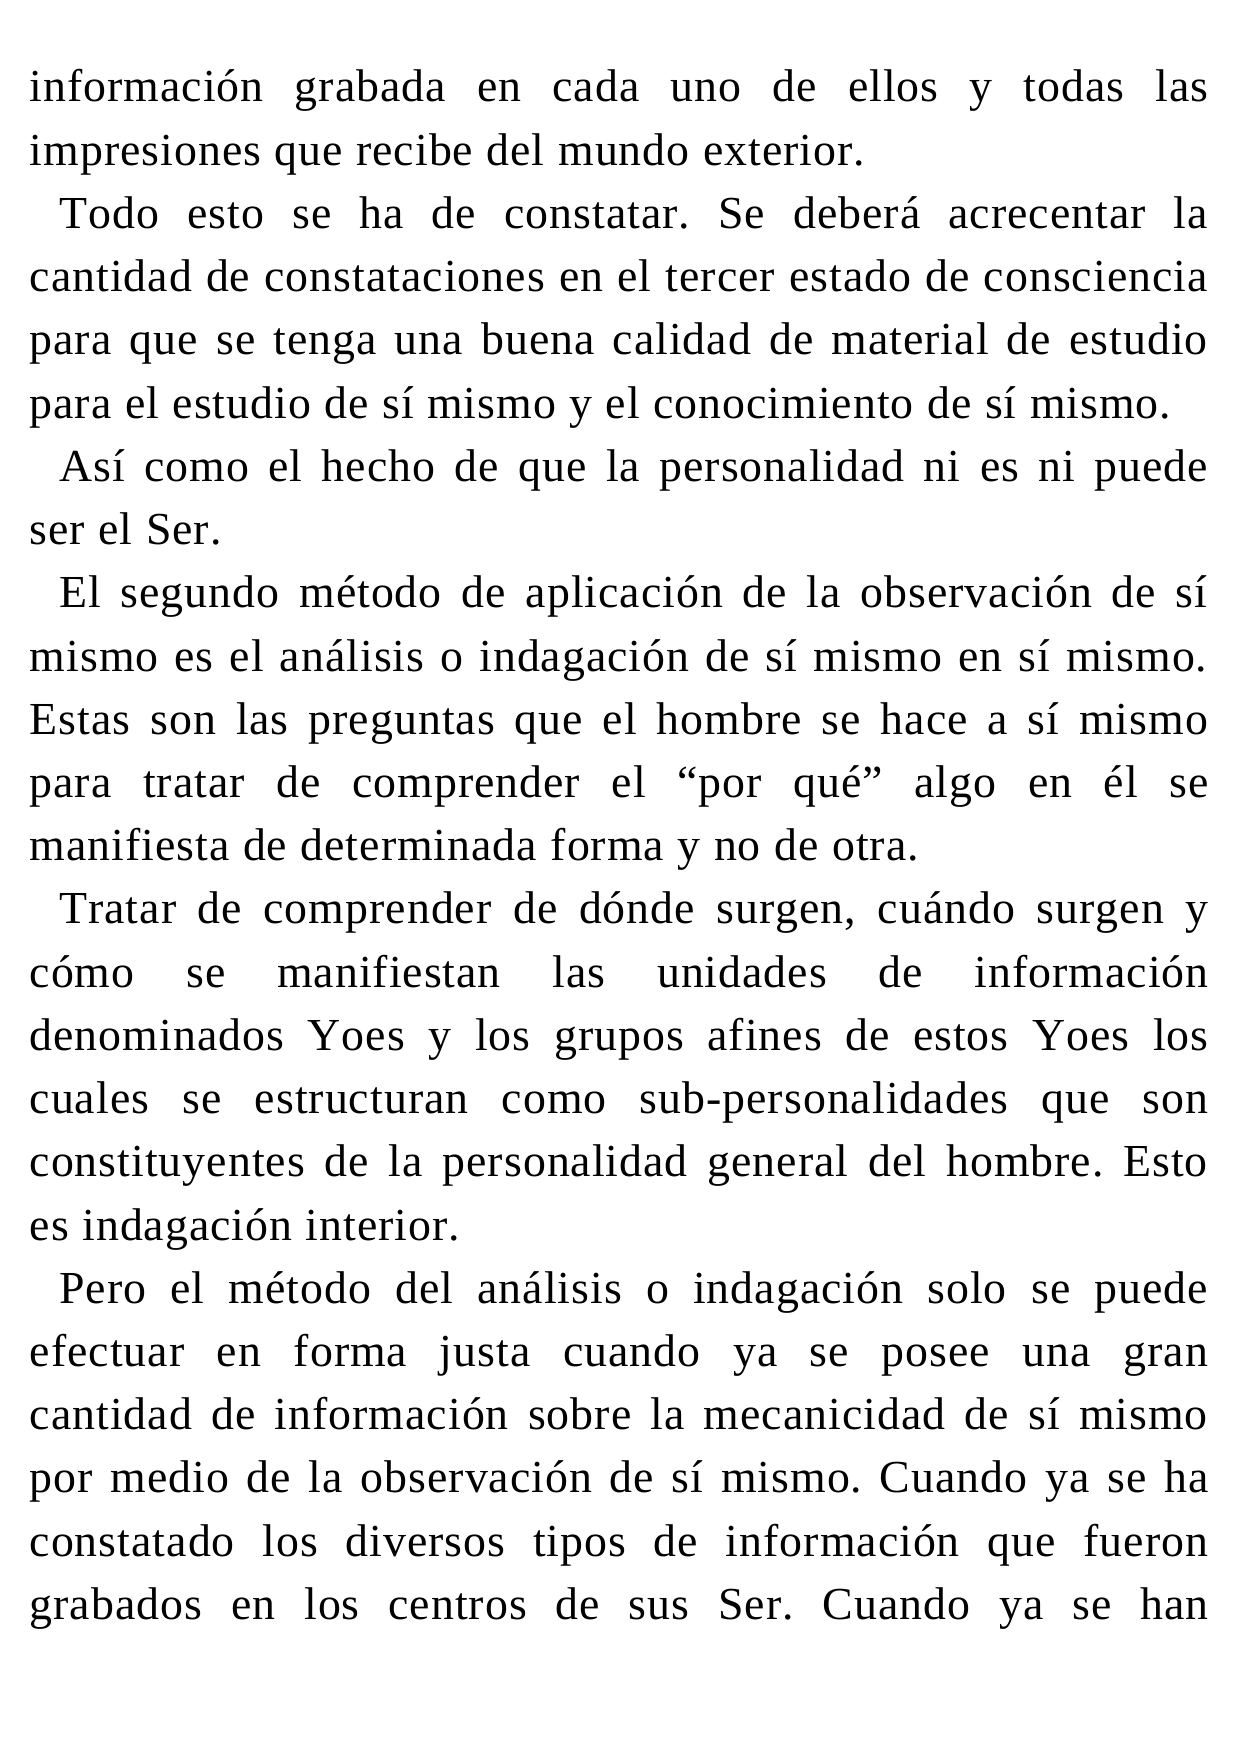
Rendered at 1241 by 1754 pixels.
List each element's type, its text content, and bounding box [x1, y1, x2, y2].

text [29, 59, 1211, 175]
text El segundo método de aplicación de la observación de sí mismo es el análisis o indagación de sí mismo en sí mismo. Estas son las preguntas que el hombre se hace a sí mismo para tratar de comprender el “por qué” algo en él se manifiesta de determinada forma y no de otra. [29, 565, 1211, 871]
text Todo esto se ha de constatar. Se deberá acrecentar la cantidad de constataciones en el tercer estado de consciencia para que se tenga una buena calidad de material de estudio para el estudio de sí mismo y el conocimiento de sí mismo. [29, 186, 1211, 428]
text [29, 1260, 1211, 1629]
text Tratar de comprender de dónde surgen, cuándo surgen y cómo se manifiestan las unidades de información denominados Yoes y los grupos afines de estos Yoes los cuales se estructuran como sub-personalidades que son constituyentes de la personalidad general del hombre. Esto es indagación interior. [29, 881, 1211, 1250]
text Así como el hecho de que la personalidad ni es ni puede ser el Ser. [29, 438, 1211, 554]
